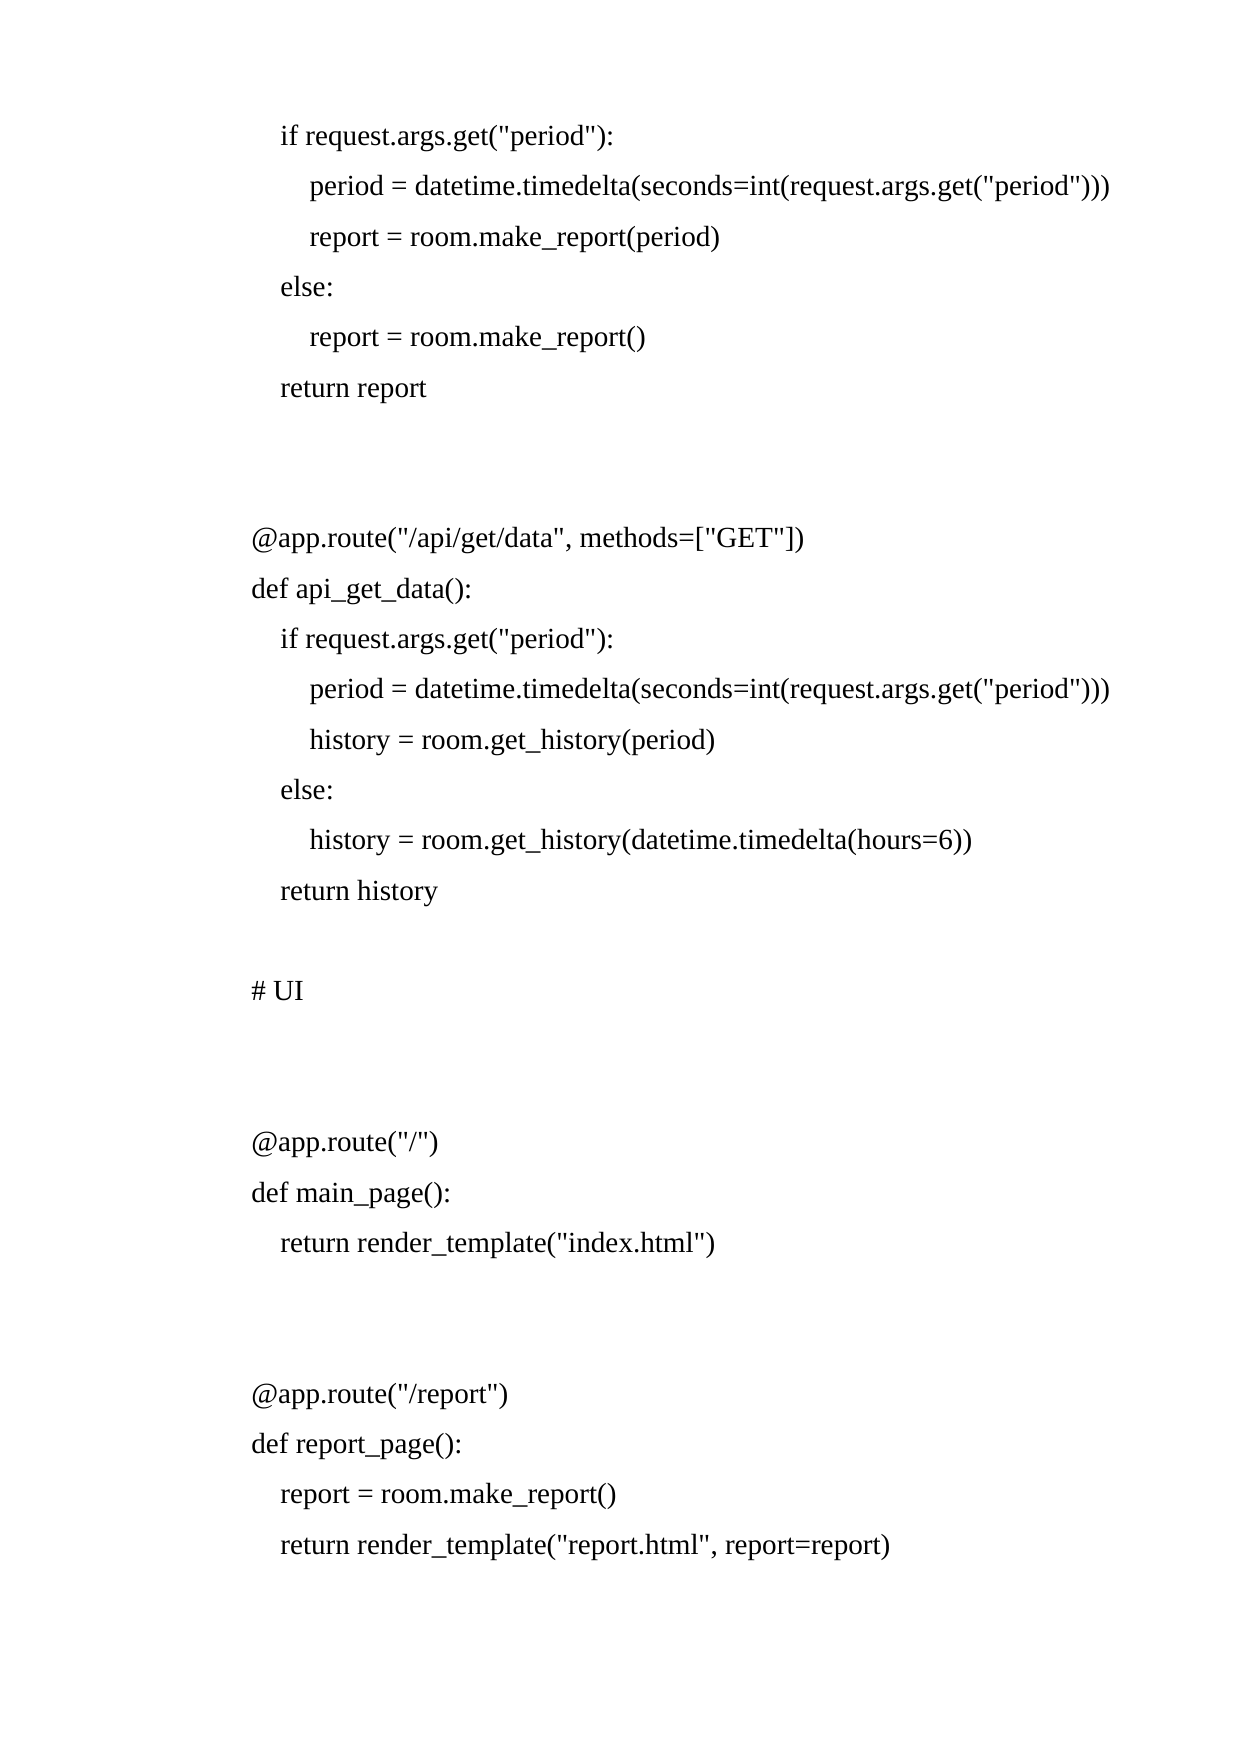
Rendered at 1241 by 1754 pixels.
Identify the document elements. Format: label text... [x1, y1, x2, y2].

text period = datetime.timedelta(seconds=int(request.args.get("period"))) [177, 168, 1152, 202]
text @app.route("/report") [177, 1376, 1152, 1409]
text history = room.get_history(datetime.timedelta(hours=6)) [177, 822, 1152, 856]
text report = room.make_report() [177, 319, 1152, 353]
text # UI [177, 973, 1152, 1007]
text return report [177, 370, 1152, 403]
text else: [177, 269, 1152, 303]
text return history [177, 873, 1152, 906]
text else: [177, 772, 1152, 806]
text @app.route("/") [177, 1124, 1152, 1158]
text def main_page(): [177, 1175, 1152, 1208]
text period = datetime.timedelta(seconds=int(request.args.get("period"))) [177, 672, 1152, 705]
text return render_template("index.html") [177, 1225, 1152, 1258]
text @app.route("/api/get/data", methods=["GET"]) [177, 521, 1152, 554]
text report = room.make_report(period) [177, 219, 1152, 252]
text return render_template("report.html", report=report) [177, 1527, 1152, 1560]
text if request.args.get("period"): [177, 118, 1152, 152]
text def api_get_data(): [177, 571, 1152, 604]
text if request.args.get("period"): [177, 621, 1152, 655]
text history = room.get_history(period) [177, 722, 1152, 755]
text def report_page(): [177, 1426, 1152, 1460]
text report = room.make_report() [177, 1477, 1152, 1510]
